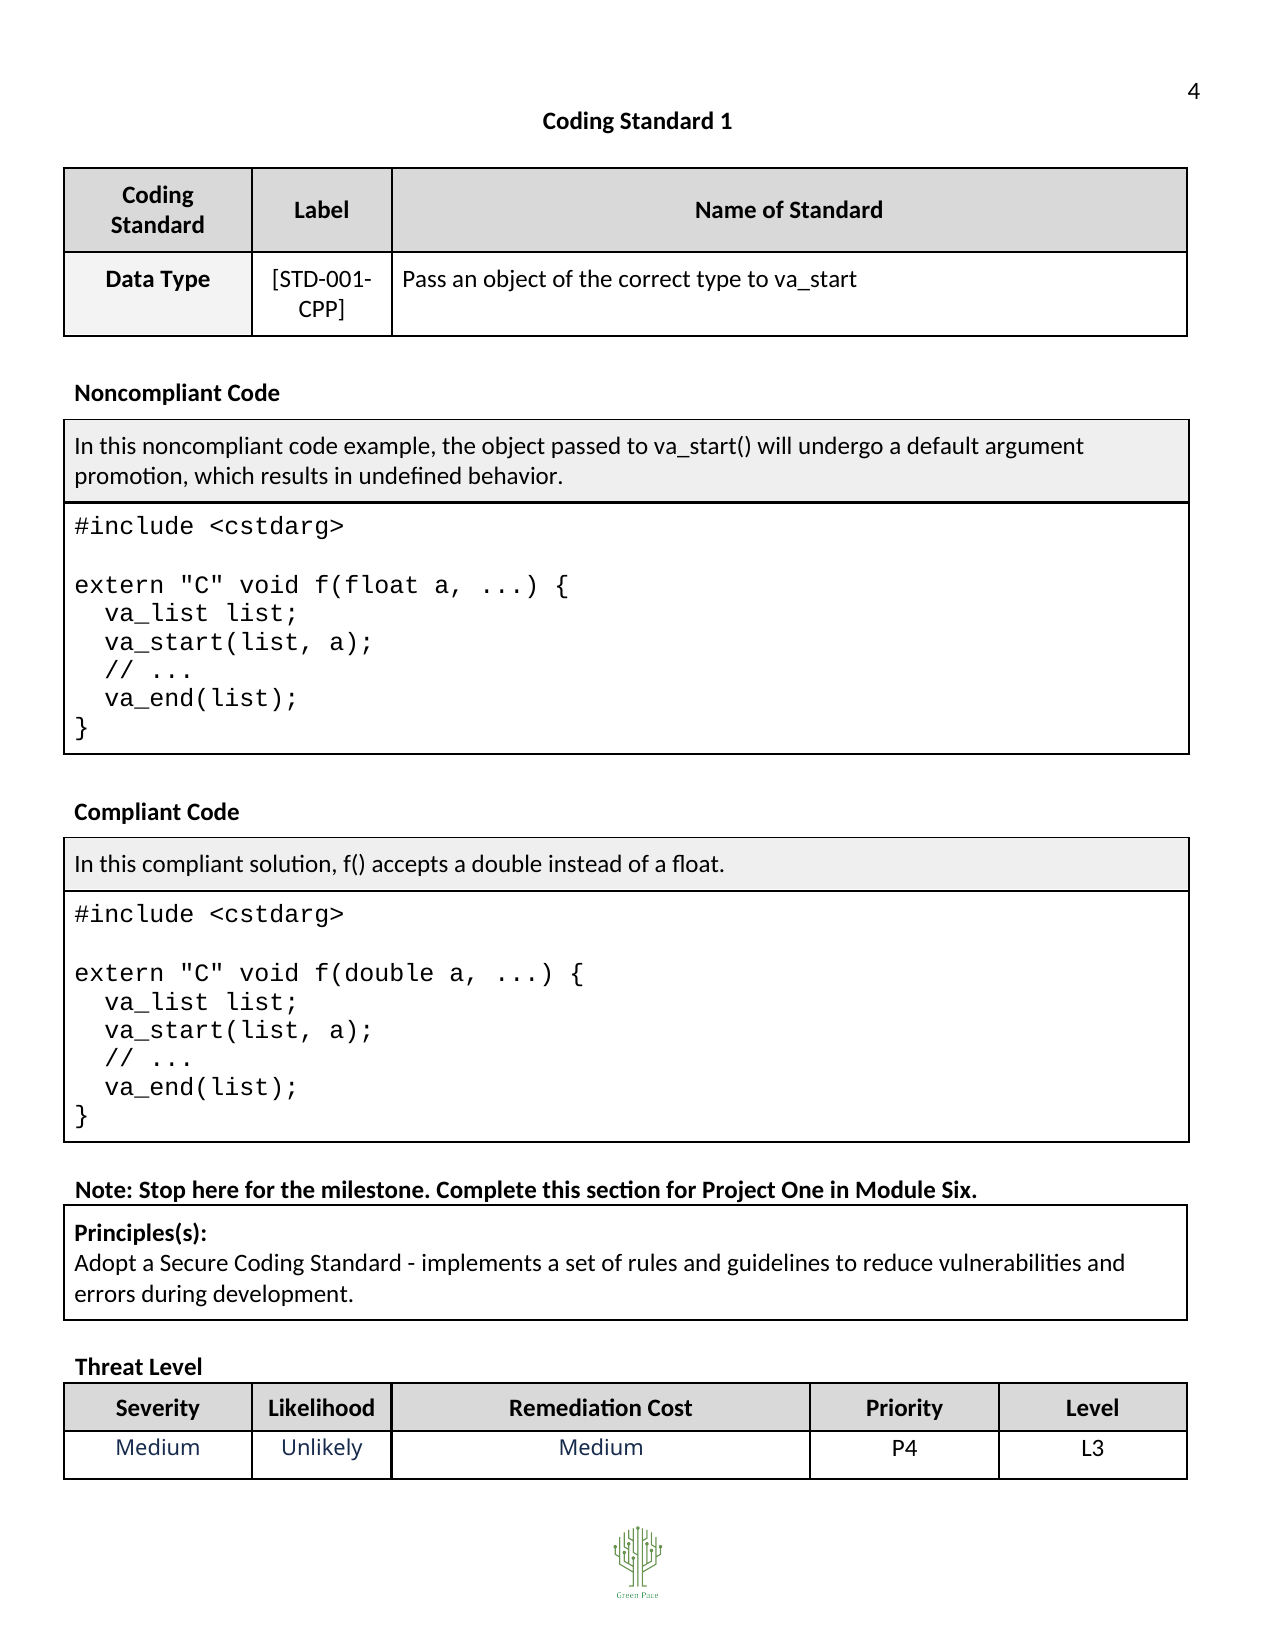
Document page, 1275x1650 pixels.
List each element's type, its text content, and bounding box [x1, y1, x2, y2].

table_cell #include <cstdarg> extern "C" void f(float a, ...) { va_list list; va_start(list, a); // ... va_end(list); } [65, 504, 1188, 753]
table_header Name of Standard [393, 169, 1186, 251]
table_cell In this noncompliant code example, the object passed to va_start() will undergo a default argument promotion, which results in undefined behavior. [65, 420, 1188, 501]
table_cell Medium [65, 1432, 251, 1478]
table_cell L3 [1000, 1432, 1186, 1478]
table_cell Pass an object of the correct type to va_start [393, 253, 1186, 334]
table_header Noncompliant Code [64, 367, 1189, 418]
subtitle Coding Standard 1 [75, 106, 1200, 136]
table_header Level [1000, 1384, 1186, 1430]
table_cell [STD-001-CPP] [253, 253, 391, 334]
table_header Principles(s): Adopt a Secure Coding Standard - implements a set of rules and guidelines to reduce vulnerabilities and errors during development. [65, 1206, 1186, 1319]
table_header Coding Standard [65, 169, 251, 251]
text Threat Level [75, 1351, 1200, 1382]
table_header Priority [811, 1384, 998, 1430]
picture [605, 1521, 670, 1606]
table_cell #include <cstdarg> extern "C" void f(double a, ...) { va_list list; va_start(list, a); // ... va_end(list); } [65, 892, 1188, 1141]
table_cell In this compliant solution, f() accepts a double instead of a float. [65, 838, 1188, 889]
table_cell Data Type [65, 253, 251, 334]
table_header Compliant Code [64, 786, 1189, 837]
text Note: Stop here for the milestone. Complete this section for Project One in Module Six. [75, 1174, 1200, 1204]
table_cell P4 [811, 1432, 998, 1478]
table_cell Unlikely [253, 1432, 390, 1478]
table_cell Medium [393, 1432, 809, 1478]
table_header Remediation Cost [393, 1384, 809, 1430]
table_header Label [253, 169, 391, 251]
table_header Severity [65, 1384, 251, 1430]
table_header Likelihood [253, 1384, 390, 1430]
